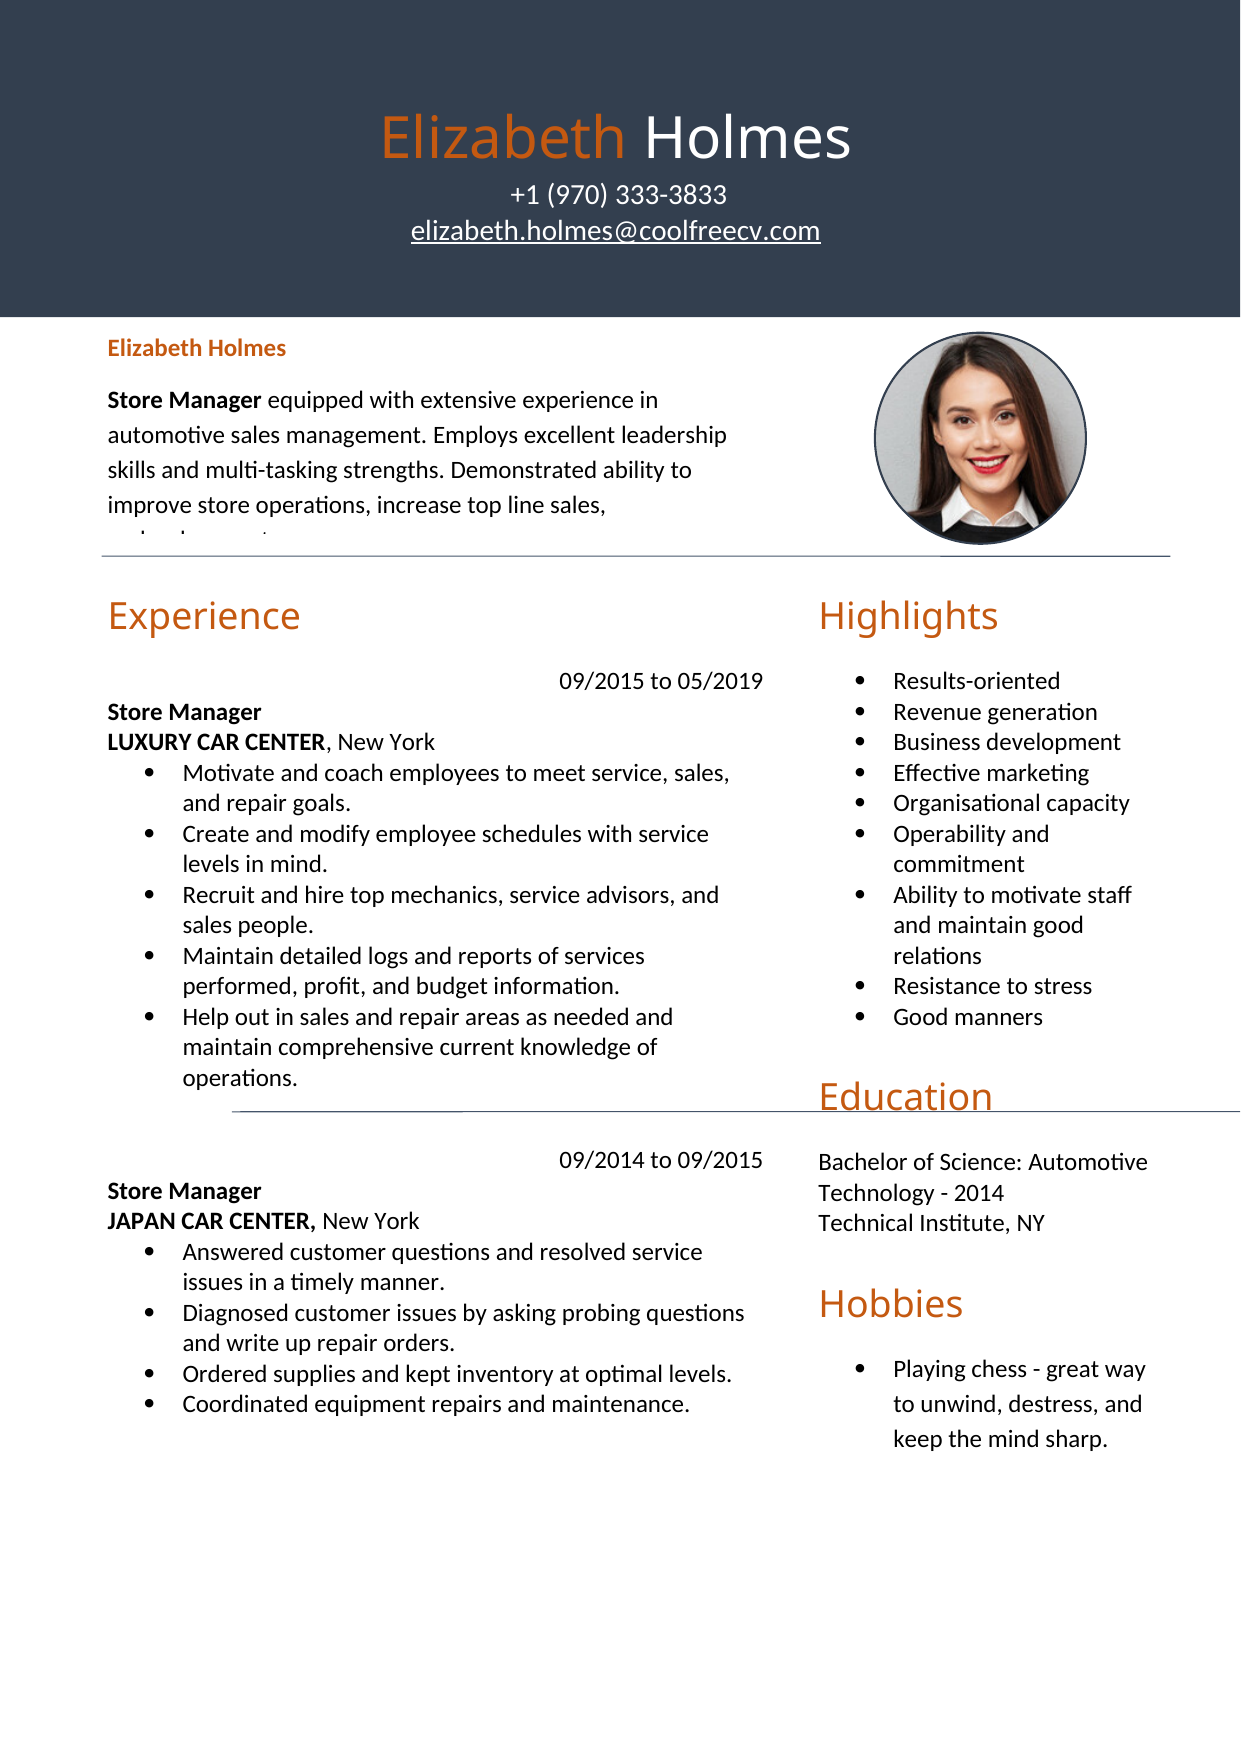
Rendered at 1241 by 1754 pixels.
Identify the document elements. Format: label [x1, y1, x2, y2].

picture [876, 334, 1084, 542]
